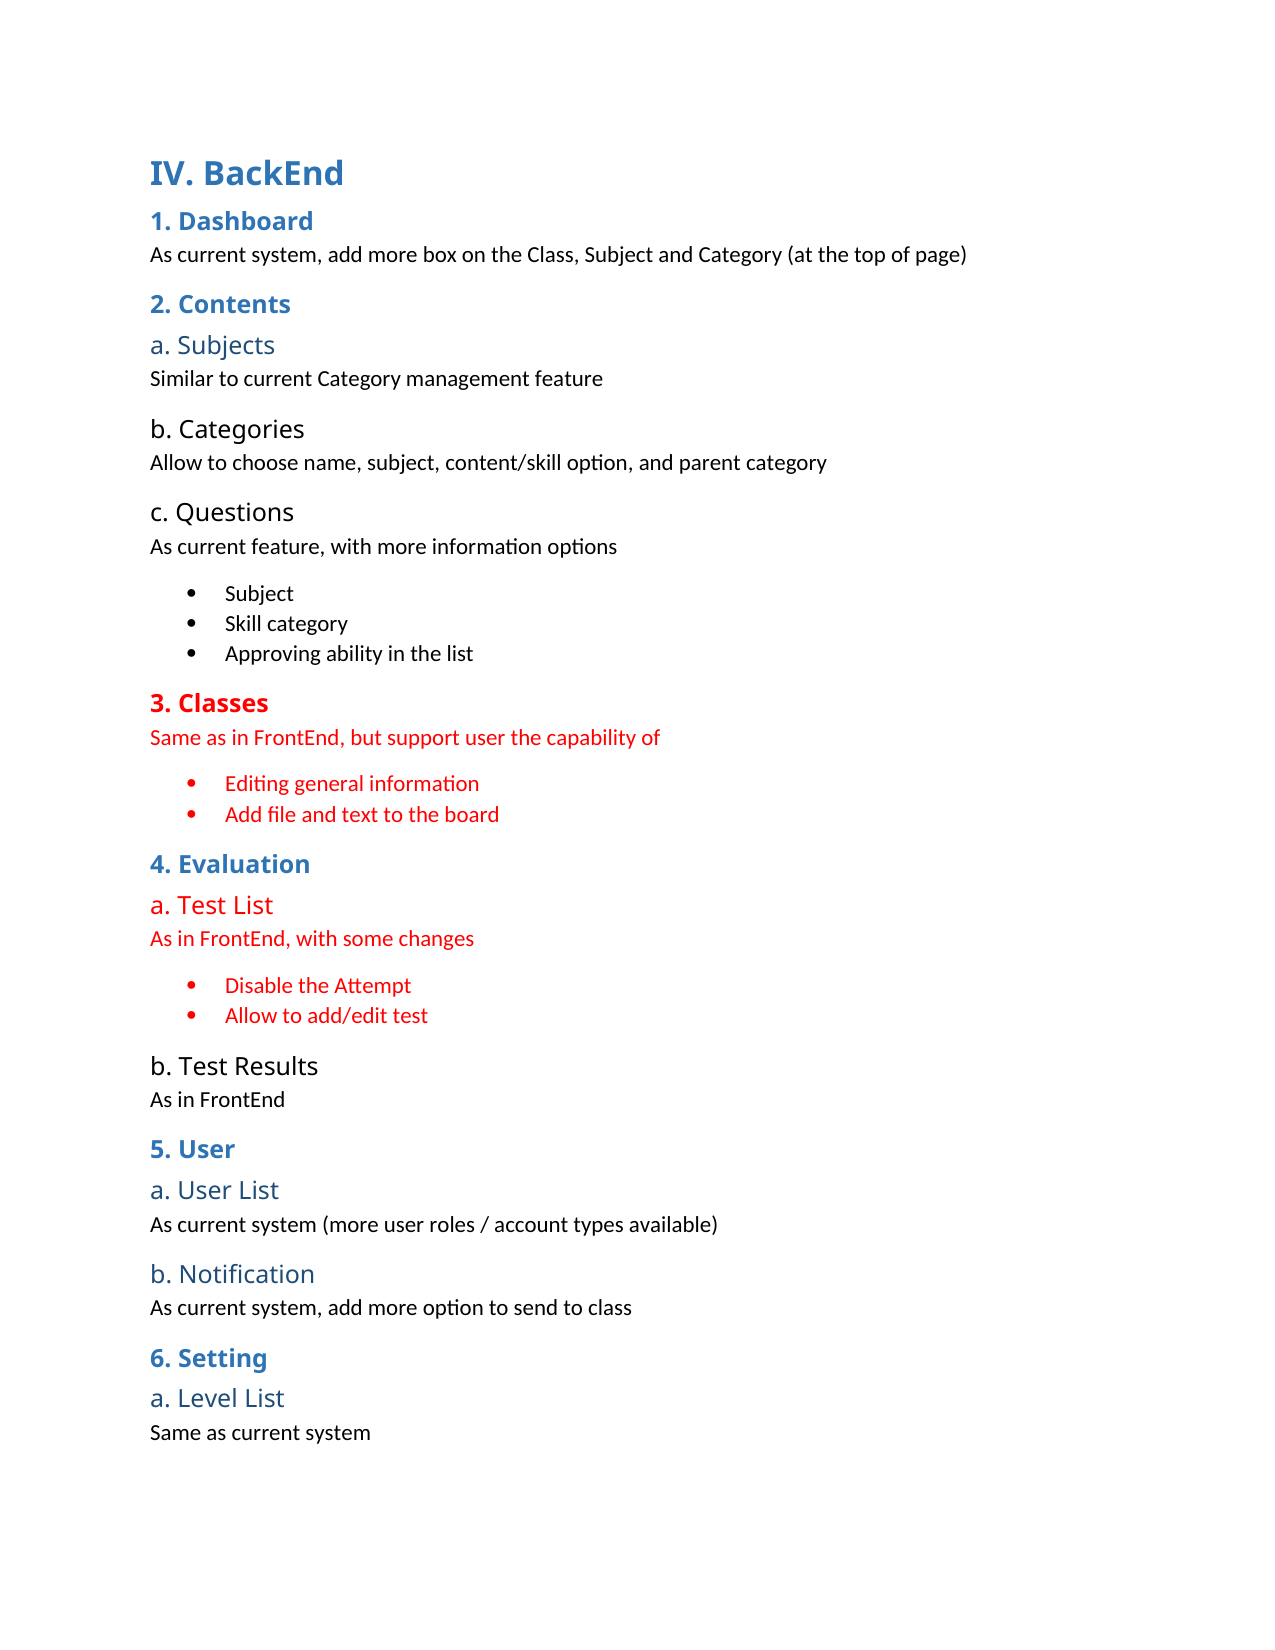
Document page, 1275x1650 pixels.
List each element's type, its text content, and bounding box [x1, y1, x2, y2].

list Skill category [187, 609, 1125, 637]
subtitle 5. User [150, 1132, 1125, 1166]
subtitle b. Notification [150, 1257, 1125, 1291]
subtitle 3. Classes [150, 686, 1125, 720]
subtitle 4. Evaluation [150, 847, 1125, 881]
text As in FrontEnd, with some changes [150, 924, 1125, 952]
text Similar to current Category management feature [150, 364, 1125, 392]
list Subject [187, 579, 1125, 607]
subtitle a. Subjects [150, 328, 1125, 362]
subtitle a. Level List [150, 1381, 1125, 1415]
list Disable the Attempt [187, 971, 1125, 999]
text As current feature, with more information options [150, 532, 1125, 560]
subtitle 1. Dashboard [150, 203, 1125, 237]
subtitle c. Questions [150, 495, 1125, 529]
text Allow to choose name, subject, content/skill option, and parent category [150, 448, 1125, 476]
subtitle 6. Setting [150, 1340, 1125, 1374]
subtitle b. Test Results [150, 1048, 1125, 1082]
text As in FrontEnd [150, 1085, 1125, 1113]
subtitle a. Test List [150, 888, 1125, 922]
text As current system, add more box on the Class, Subject and Category (at the top of page) [150, 240, 1125, 268]
list Allow to add/edit test [187, 1001, 1125, 1029]
text Same as current system [150, 1418, 1125, 1446]
text As current system (more user roles / account types available) [150, 1210, 1125, 1238]
text Same as in FrontEnd, but support user the capability of [150, 723, 1125, 751]
subtitle a. User List [150, 1173, 1125, 1207]
list Add file and text to the board [187, 800, 1125, 828]
text As current system, add more option to send to class [150, 1293, 1125, 1321]
subtitle b. Categories [150, 411, 1125, 445]
list Approving ability in the list [187, 639, 1125, 667]
list Editing general information [187, 769, 1125, 798]
subtitle 2. Contents [150, 287, 1125, 321]
subtitle IV. BackEnd [150, 150, 1125, 195]
